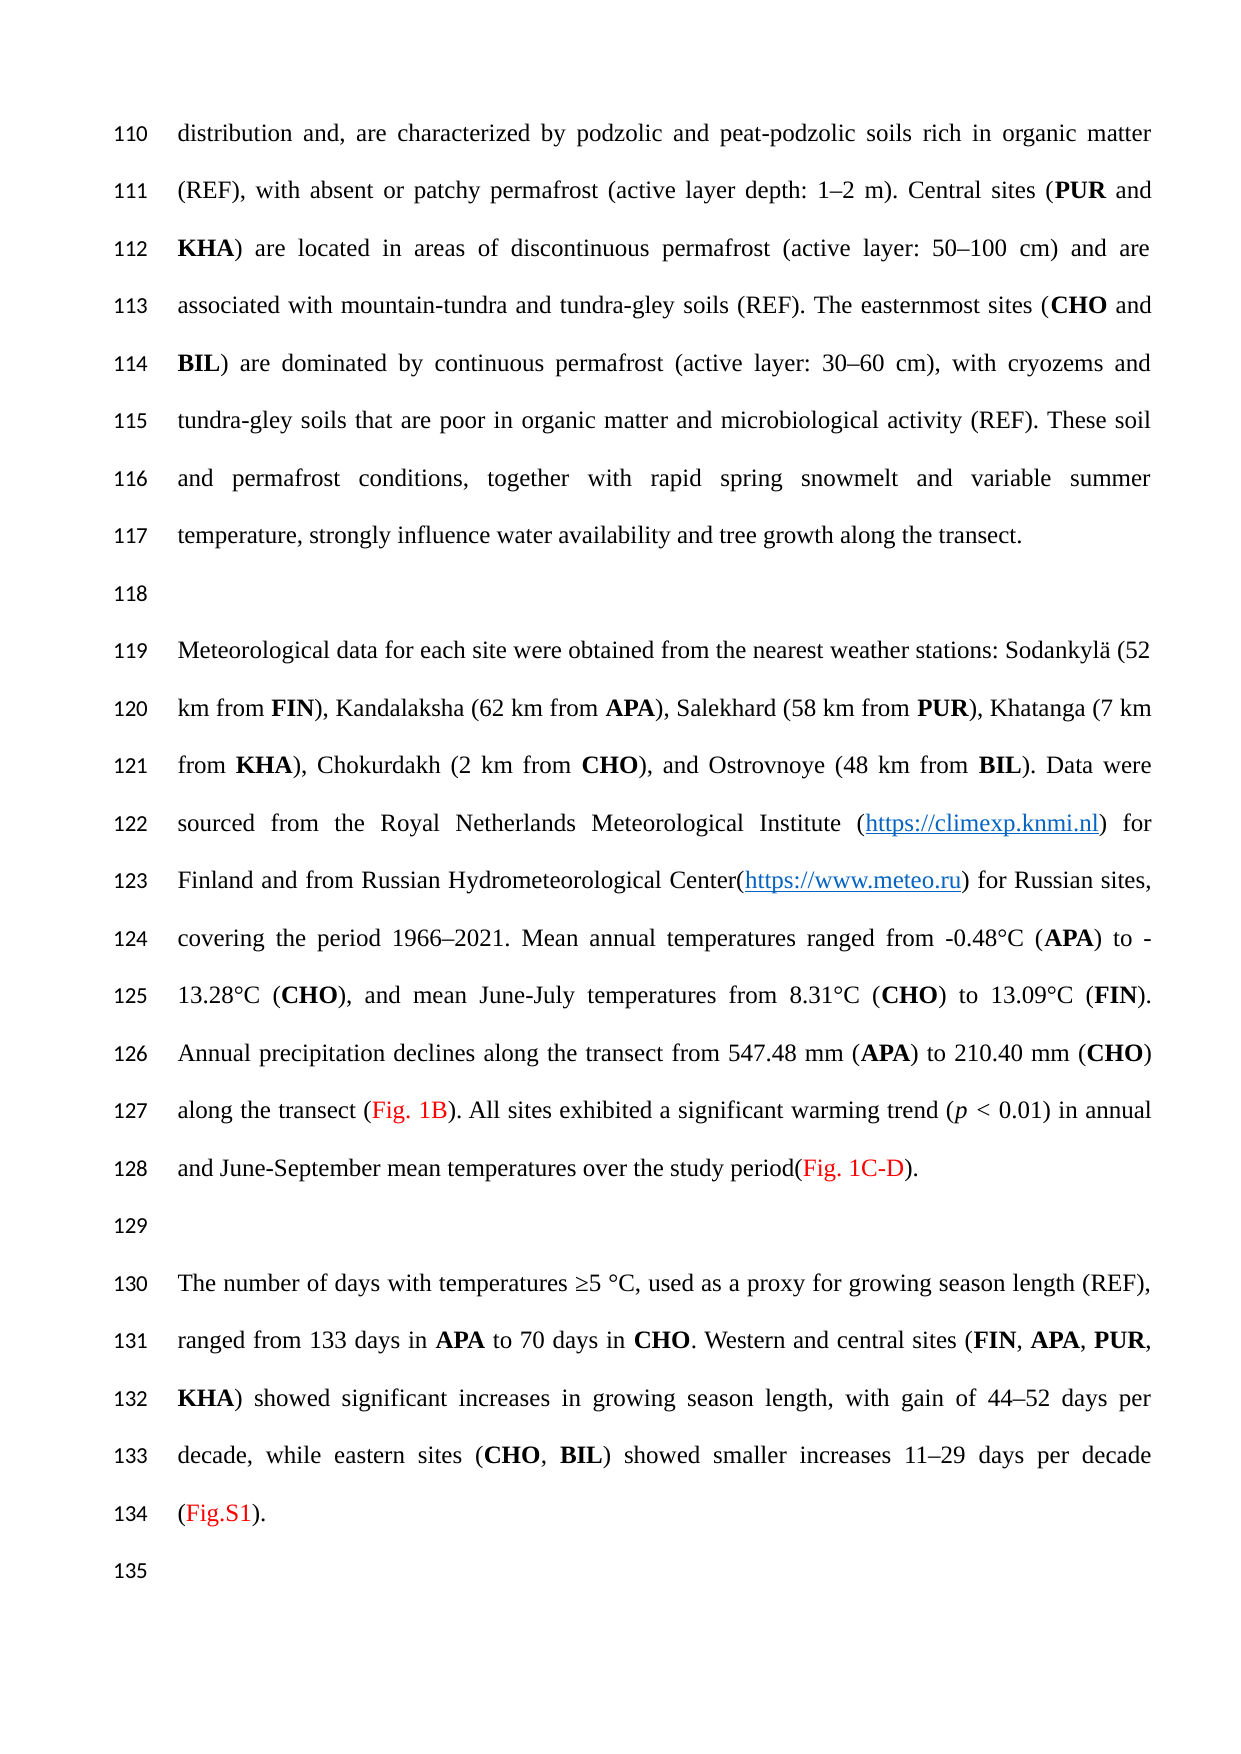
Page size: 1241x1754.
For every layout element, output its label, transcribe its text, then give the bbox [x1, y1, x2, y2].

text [177, 118, 1152, 549]
text Meteorological data for each site were obtained from the nearest weather stations: Sodankylä (52 km from FIN), Kandalaksha (62 km from APA), Salekhard (58 km from PUR), Khatanga (7 km from KHA), Chokurdakh (2 km from CHO), and Ostrovnoye (48 km from BIL). Data were sourced from the Royal Netherlands Meteorological Institute (https://climexp.knmi.nl) for Finland and from Russian Hydrometeorological Center(https://www.meteo.ru) for Russian sites, covering the period 1966–2021. Mean annual temperatures ranged from -0.48°C (APA) to -13.28°C (CHO), and mean June-July temperatures from 8.31°C (CHO) to 13.09°C (FIN). Annual precipitation declines along the transect from 547.48 mm (APA) to 210.40 mm (CHO) along the transect (Fig. 1B). All sites exhibited a significant warming trend (p < 0.01) in annual and June-September mean temperatures over the study period(Fig. 1C-D). [177, 636, 1152, 1182]
text The number of days with temperatures ≥5 °C, used as a proxy for growing season length (REF), ranged from 133 days in APA to 70 days in CHO. Western and central sites (FIN, APA, PUR, KHA) showed significant increases in growing season length, with gain of 44–52 days per decade, while eastern sites (CHO, BIL) showed smaller increases 11–29 days per decade (Fig.S1). [177, 1268, 1152, 1527]
